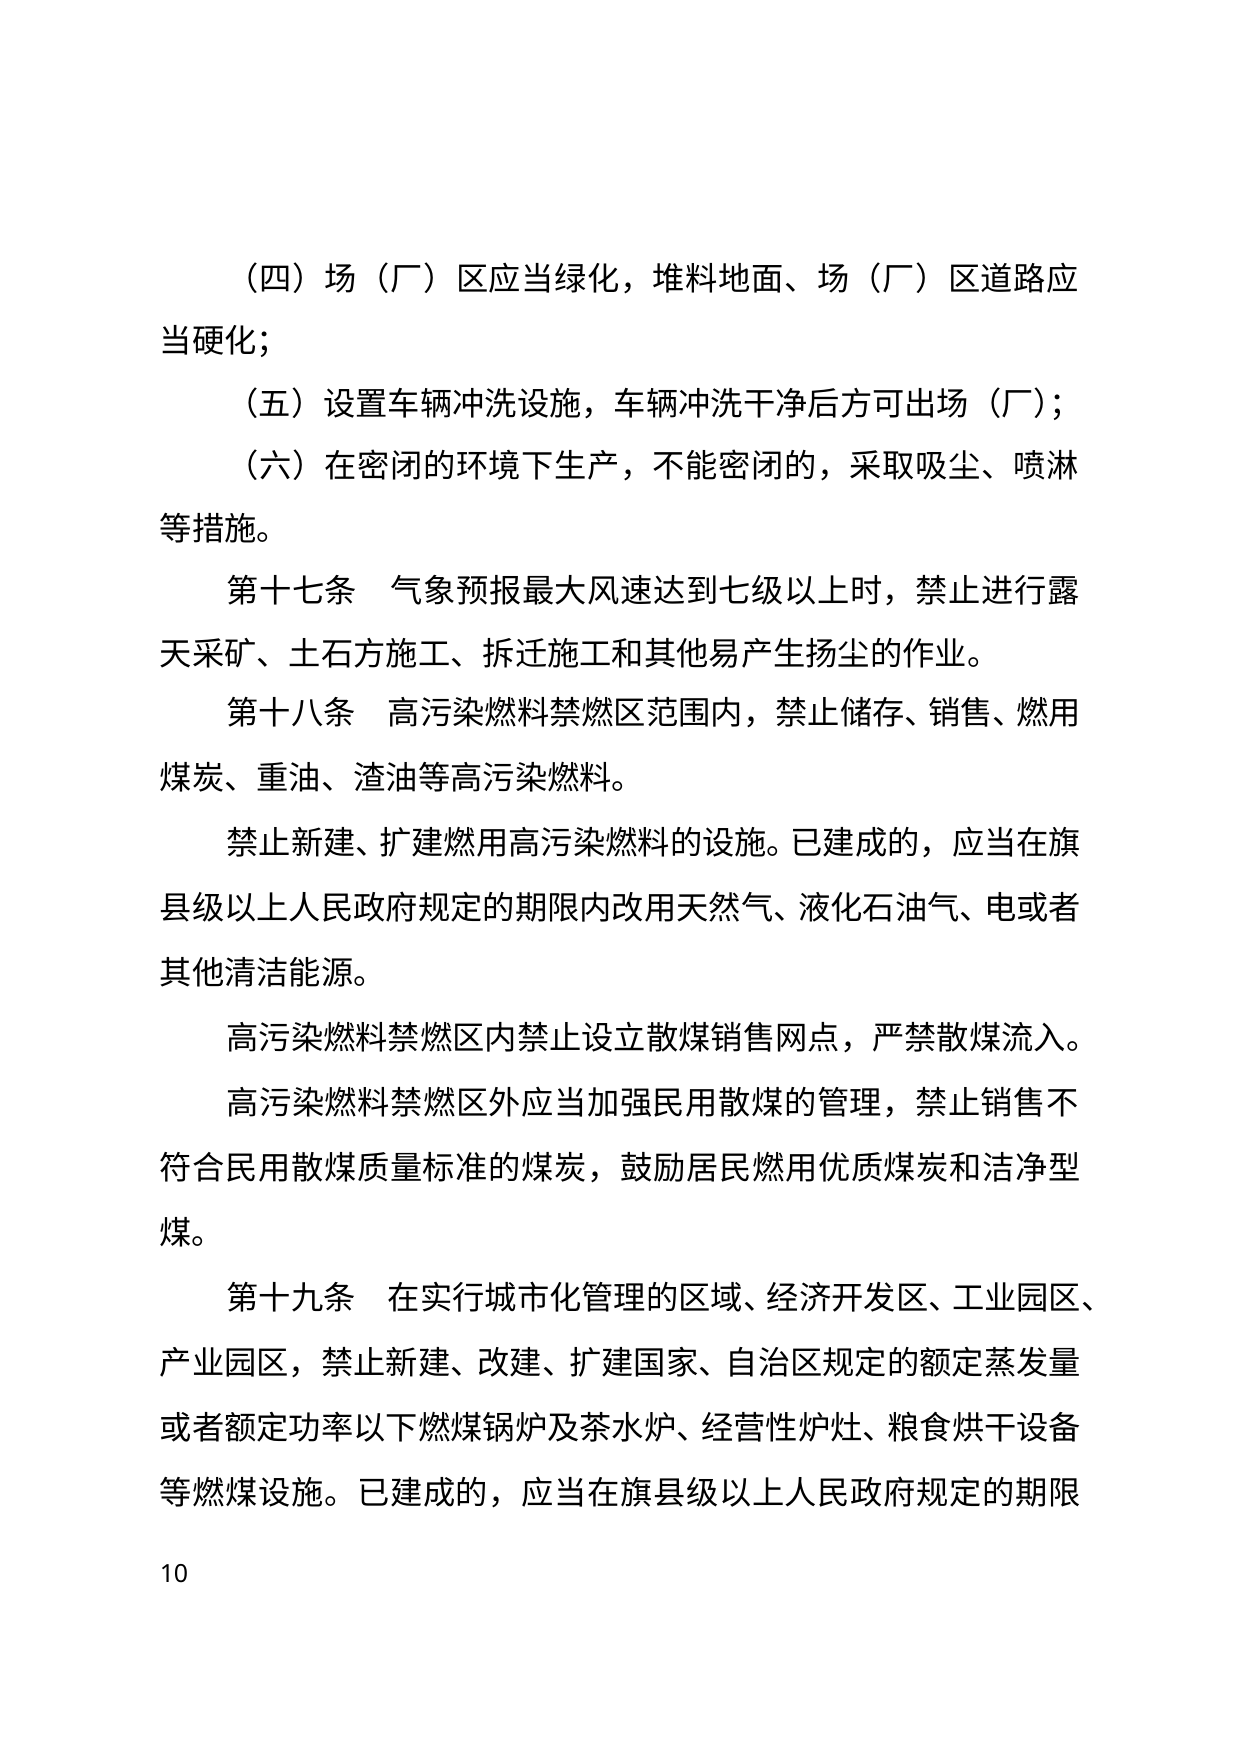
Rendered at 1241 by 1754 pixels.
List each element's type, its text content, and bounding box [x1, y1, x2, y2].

text 高污染燃料禁燃区内禁止设立散煤销售网点，严禁散煤流入。 [159, 1253, 1081, 1318]
text 高污染燃料禁燃区外应当加强民用散煤的管理，禁止销售不符合民用散煤质量标准的煤炭，鼓励居民燃用优质煤炭和洁净型煤。 [159, 1318, 1081, 1513]
text （六）在密闭的环境下生产，不能密闭的，采取吸尘、喷淋等措施。 [159, 678, 1081, 803]
text 第十七条 气象预报最大风速达到七级以上时，禁止进行露天采矿、土石方施工、拆迁施工和其他易产生扬尘的作业。 [159, 803, 1081, 928]
text 第十八条 高污染燃料禁燃区范围内，禁止储存、销售、燃用煤炭、重油、渣油等高污染燃料。 [159, 928, 1081, 1058]
text （一）对易产生扬尘的物料进行密闭； [159, 240, 1081, 303]
text （二）对不能密闭的易产生扬尘的物料，设置不低于堆放物高度的严密围挡，或者采取有效覆盖措施防治扬尘污染； [159, 303, 1081, 428]
text （五）设置车辆冲洗设施，车辆冲洗干净后方可出场（厂）； [159, 615, 1081, 678]
text 禁止新建、扩建燃用高污染燃料的设施。已建成的，应当在旗县级以上人民政府规定的期限内改用天然气、液化石油气、电或者其他清洁能源。 [159, 1058, 1081, 1253]
text （三）装卸物料采取密闭或者喷淋等方式控制扬尘排放； [159, 428, 1081, 490]
text （四）场（厂）区应当绿化，堆料地面、场（厂）区道路应当硬化； [159, 490, 1081, 615]
